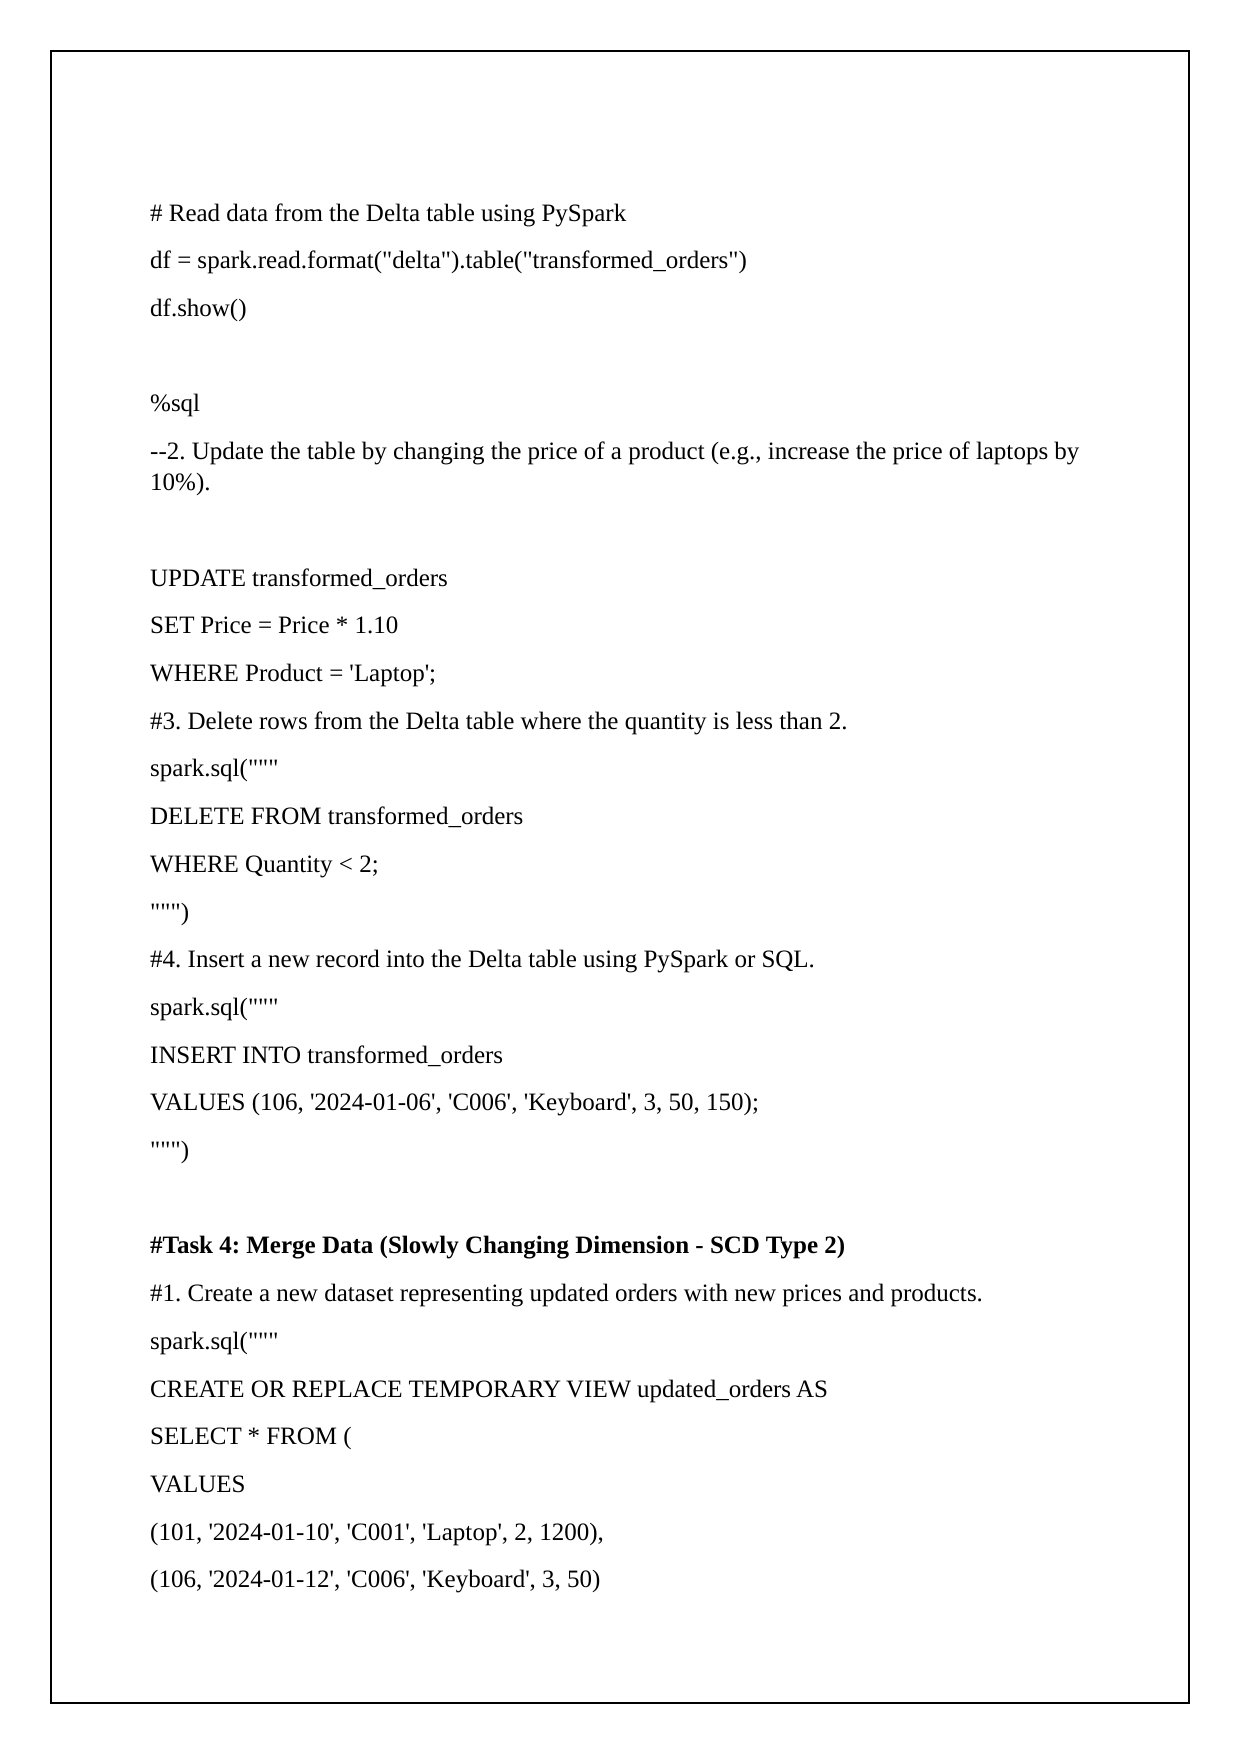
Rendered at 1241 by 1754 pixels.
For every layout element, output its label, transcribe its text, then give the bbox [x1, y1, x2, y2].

text SELECT * FROM ( [150, 1421, 1090, 1450]
text #3. Delete rows from the Delta table where the quantity is less than 2. [150, 706, 1090, 734]
text DELETE FROM transformed_orders [150, 801, 1090, 830]
text #Task 4: Merge Data (Slowly Changing Dimension - SCD Type 2) [150, 1231, 1090, 1259]
text """) [150, 1135, 1090, 1164]
text (101, '2024-01-10', 'C001', 'Laptop', 2, 1200), [150, 1517, 1090, 1546]
text df = spark.read.format("delta").table("transformed_orders") [150, 245, 1090, 274]
text UPDATE transformed_orders [150, 563, 1090, 591]
text #4. Insert a new record into the Delta table using PySpark or SQL. [150, 944, 1090, 973]
text CREATE OR REPLACE TEMPORARY VIEW updated_orders AS [150, 1374, 1090, 1402]
text SET Price = Price * 1.10 [150, 610, 1090, 639]
text INSERT INTO transformed_orders [150, 1040, 1090, 1068]
text %sql [150, 388, 1090, 417]
text WHERE Quantity < 2; [150, 849, 1090, 878]
text (106, '2024-01-12', 'C006', 'Keyboard', 3, 50) [150, 1564, 1090, 1593]
text spark.sql(""" [150, 1326, 1090, 1355]
text #1. Create a new dataset representing updated orders with new prices and products. [150, 1278, 1090, 1307]
text # Read data from the Delta table using PySpark [150, 198, 1090, 226]
text --2. Update the table by changing the price of a product (e.g., increase the price of laptops by 10%). [150, 436, 1090, 496]
text """) [150, 897, 1090, 925]
text spark.sql(""" [150, 992, 1090, 1021]
text df.show() [150, 293, 1090, 322]
text VALUES [150, 1469, 1090, 1498]
text spark.sql(""" [150, 753, 1090, 782]
text WHERE Product = 'Laptop'; [150, 658, 1090, 687]
text VALUES (106, '2024-01-06', 'C006', 'Keyboard', 3, 50, 150); [150, 1087, 1090, 1116]
